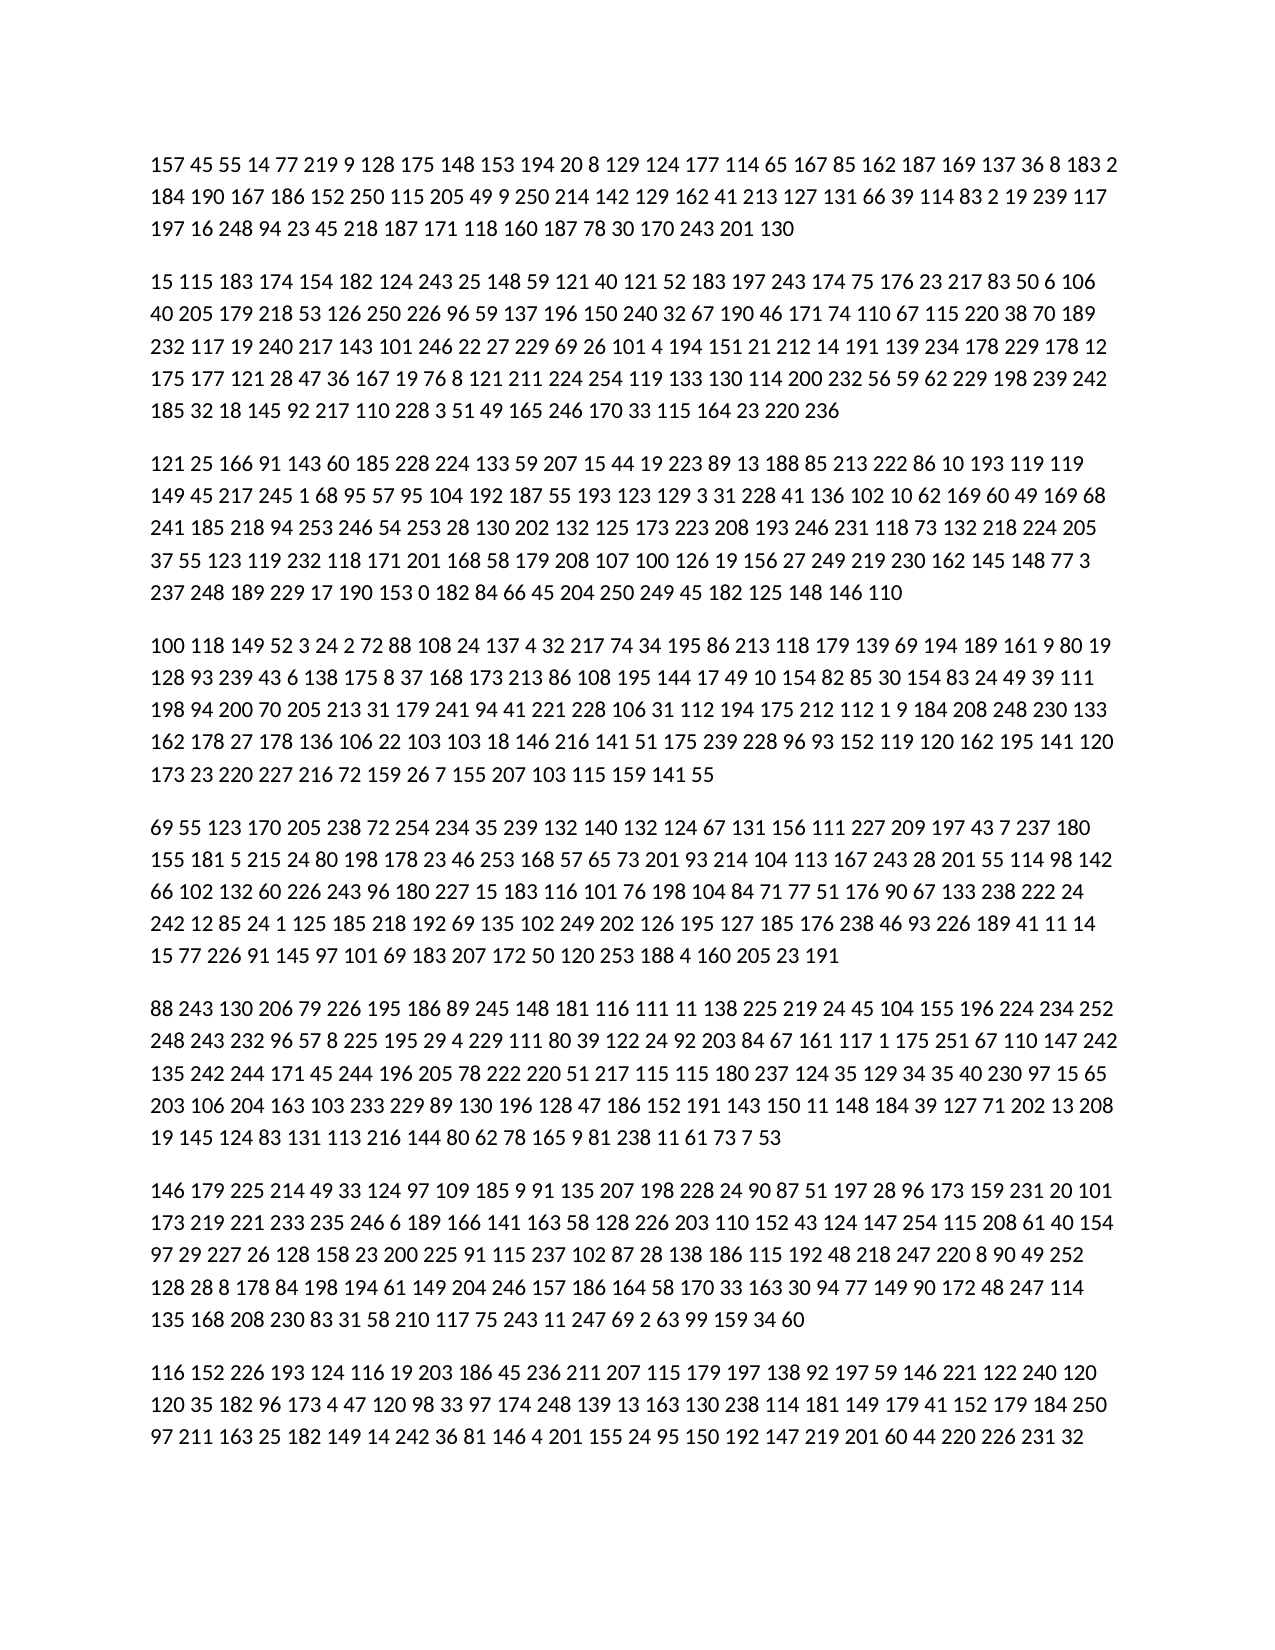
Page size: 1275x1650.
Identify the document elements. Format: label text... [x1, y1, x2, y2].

text 69 55 123 170 205 238 72 254 234 35 239 132 140 132 124 67 131 156 111 227 209 197 43 7 237 180 155 181 5 215 24 80 198 178 23 46 253 168 57 65 73 201 93 214 104 113 167 243 28 201 55 114 98 142 66 102 132 60 226 243 96 180 227 15 183 116 101 76 198 104 84 71 77 51 176 90 67 133 238 222 24 242 12 85 24 1 125 185 218 192 69 135 102 249 202 126 195 127 185 176 238 46 93 226 189 41 11 14 15 77 226 91 145 97 101 69 183 207 172 50 120 253 188 4 160 205 23 191 [150, 813, 1125, 969]
text 121 25 166 91 143 60 185 228 224 133 59 207 15 44 19 223 89 13 188 85 213 222 86 10 193 119 119 149 45 217 245 1 68 95 57 95 104 192 187 55 193 123 129 3 31 228 41 136 102 10 62 169 60 49 169 68 241 185 218 94 253 246 54 253 28 130 202 132 125 173 223 208 193 246 231 118 73 132 218 224 205 37 55 123 119 232 118 171 201 168 58 179 208 107 100 126 19 156 27 249 219 230 162 145 148 77 3 237 248 189 229 17 190 153 0 182 84 66 45 204 250 249 45 182 125 148 146 110 [150, 449, 1125, 606]
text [150, 1358, 1125, 1450]
text 146 179 225 214 49 33 124 97 109 185 9 91 135 207 198 228 24 90 87 51 197 28 96 173 159 231 20 101 173 219 221 233 235 246 6 189 166 141 163 58 128 226 203 110 152 43 124 147 254 115 208 61 40 154 97 29 227 26 128 158 23 200 225 91 115 237 102 87 28 138 186 115 192 48 218 247 220 8 90 49 252 128 28 8 178 84 198 194 61 149 204 246 157 186 164 58 170 33 163 30 94 77 149 90 172 48 247 114 135 168 208 230 83 31 58 210 117 75 243 11 247 69 2 63 99 159 34 60 [150, 1176, 1125, 1333]
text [150, 150, 1125, 242]
text 15 115 183 174 154 182 124 243 25 148 59 121 40 121 52 183 197 243 174 75 176 23 217 83 50 6 106 40 205 179 218 53 126 250 226 96 59 137 196 150 240 32 67 190 46 171 74 110 67 115 220 38 70 189 232 117 19 240 217 143 101 246 22 27 229 69 26 101 4 194 151 21 212 14 191 139 234 178 229 178 12 175 177 121 28 47 36 167 19 76 8 121 211 224 254 119 133 130 114 200 232 56 59 62 229 198 239 242 185 32 18 145 92 217 110 228 3 51 49 165 246 170 33 115 164 23 220 236 [150, 267, 1125, 424]
text 88 243 130 206 79 226 195 186 89 245 148 181 116 111 11 138 225 219 24 45 104 155 196 224 234 252 248 243 232 96 57 8 225 195 29 4 229 111 80 39 122 24 92 203 84 67 161 117 1 175 251 67 110 147 242 135 242 244 171 45 244 196 205 78 222 220 51 217 115 115 180 237 124 35 129 34 35 40 230 97 15 65 203 106 204 163 103 233 229 89 130 196 128 47 186 152 191 143 150 11 148 184 39 127 71 202 13 208 19 145 124 83 131 113 216 144 80 62 78 165 9 81 238 11 61 73 7 53 [150, 994, 1125, 1151]
text 100 118 149 52 3 24 2 72 88 108 24 137 4 32 217 74 34 195 86 213 118 179 139 69 194 189 161 9 80 19 128 93 239 43 6 138 175 8 37 168 173 213 86 108 195 144 17 49 10 154 82 85 30 154 83 24 49 39 111 198 94 200 70 205 213 31 179 241 94 41 221 228 106 31 112 194 175 212 112 1 9 184 208 248 230 133 162 178 27 178 136 106 22 103 103 18 146 216 141 51 175 239 228 96 93 152 119 120 162 195 141 120 173 23 220 227 216 72 159 26 7 155 207 103 115 159 141 55 [150, 631, 1125, 788]
